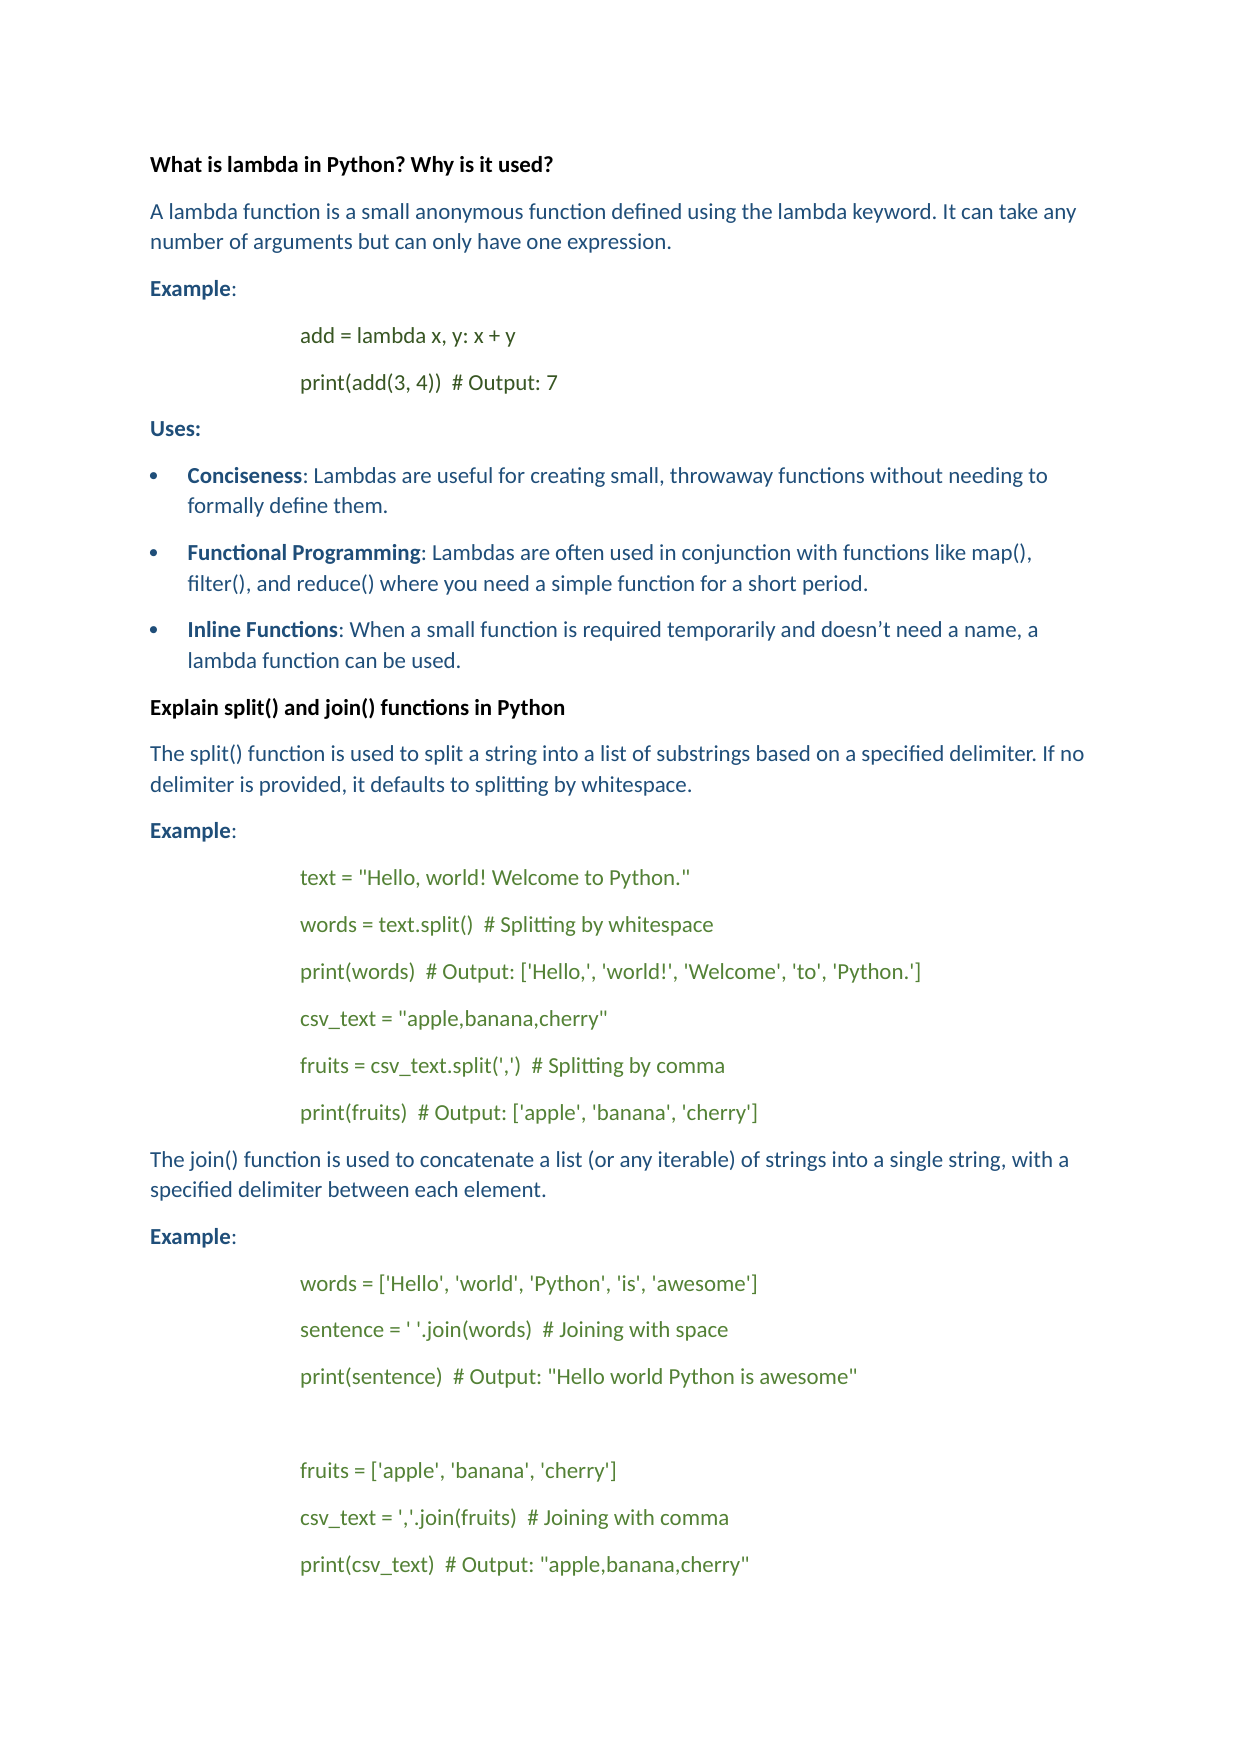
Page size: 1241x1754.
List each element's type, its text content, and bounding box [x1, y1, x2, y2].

text fruits = csv_text.split(',') # Splitting by comma [300, 1051, 1090, 1079]
text The join() function is used to concatenate a list (or any iterable) of strings into a single string, with a specified delimiter between each element. [150, 1145, 1090, 1203]
text What is lambda in Python? Why is it used? [150, 150, 1090, 178]
text words = ['Hello', 'world', 'Python', 'is', 'awesome'] [300, 1269, 1090, 1297]
text A lambda function is a small anonymous function defined using the lambda keyword. It can take any number of arguments but can only have one expression. [150, 197, 1090, 255]
text Uses: [150, 414, 1090, 443]
text words = text.split() # Splitting by whitespace [300, 910, 1090, 938]
text Example: [150, 817, 1090, 845]
text print(sentence) # Output: "Hello world Python is awesome" [300, 1362, 1090, 1391]
text csv_text = "apple,banana,cherry" [300, 1004, 1090, 1032]
text print(csv_text) # Output: "apple,banana,cherry" [300, 1550, 1090, 1578]
text Explain split() and join() functions in Python [150, 693, 1090, 721]
text Example: [150, 274, 1090, 302]
text csv_text = ','.join(fruits) # Joining with comma [300, 1503, 1090, 1531]
text print(add(3, 4)) # Output: 7 [300, 368, 1090, 396]
list Functional Programming: Lambdas are often used in conjunction with functions like map(), filter(), and reduce() where you need a simple function for a short period. [150, 538, 1090, 597]
text fruits = ['apple', 'banana', 'cherry'] [300, 1456, 1090, 1484]
text sentence = ' '.join(words) # Joining with space [300, 1316, 1090, 1344]
text add = lambda x, y: x + y [300, 321, 1090, 349]
text print(fruits) # Output: ['apple', 'banana', 'cherry'] [300, 1098, 1090, 1126]
text print(words) # Output: ['Hello,', 'world!', 'Welcome', 'to', 'Python.'] [300, 957, 1090, 985]
text Example: [150, 1222, 1090, 1250]
list Conciseness: Lambdas are useful for creating small, throwaway functions without needing to formally define them. [150, 461, 1090, 520]
text The split() function is used to split a string into a list of substrings based on a specified delimiter. If no delimiter is provided, it defaults to splitting by whitespace. [150, 739, 1090, 798]
text text = "Hello, world! Welcome to Python." [300, 863, 1090, 892]
list Inline Functions: When a small function is required temporarily and doesn’t need a name, a lambda function can be used. [150, 616, 1090, 674]
